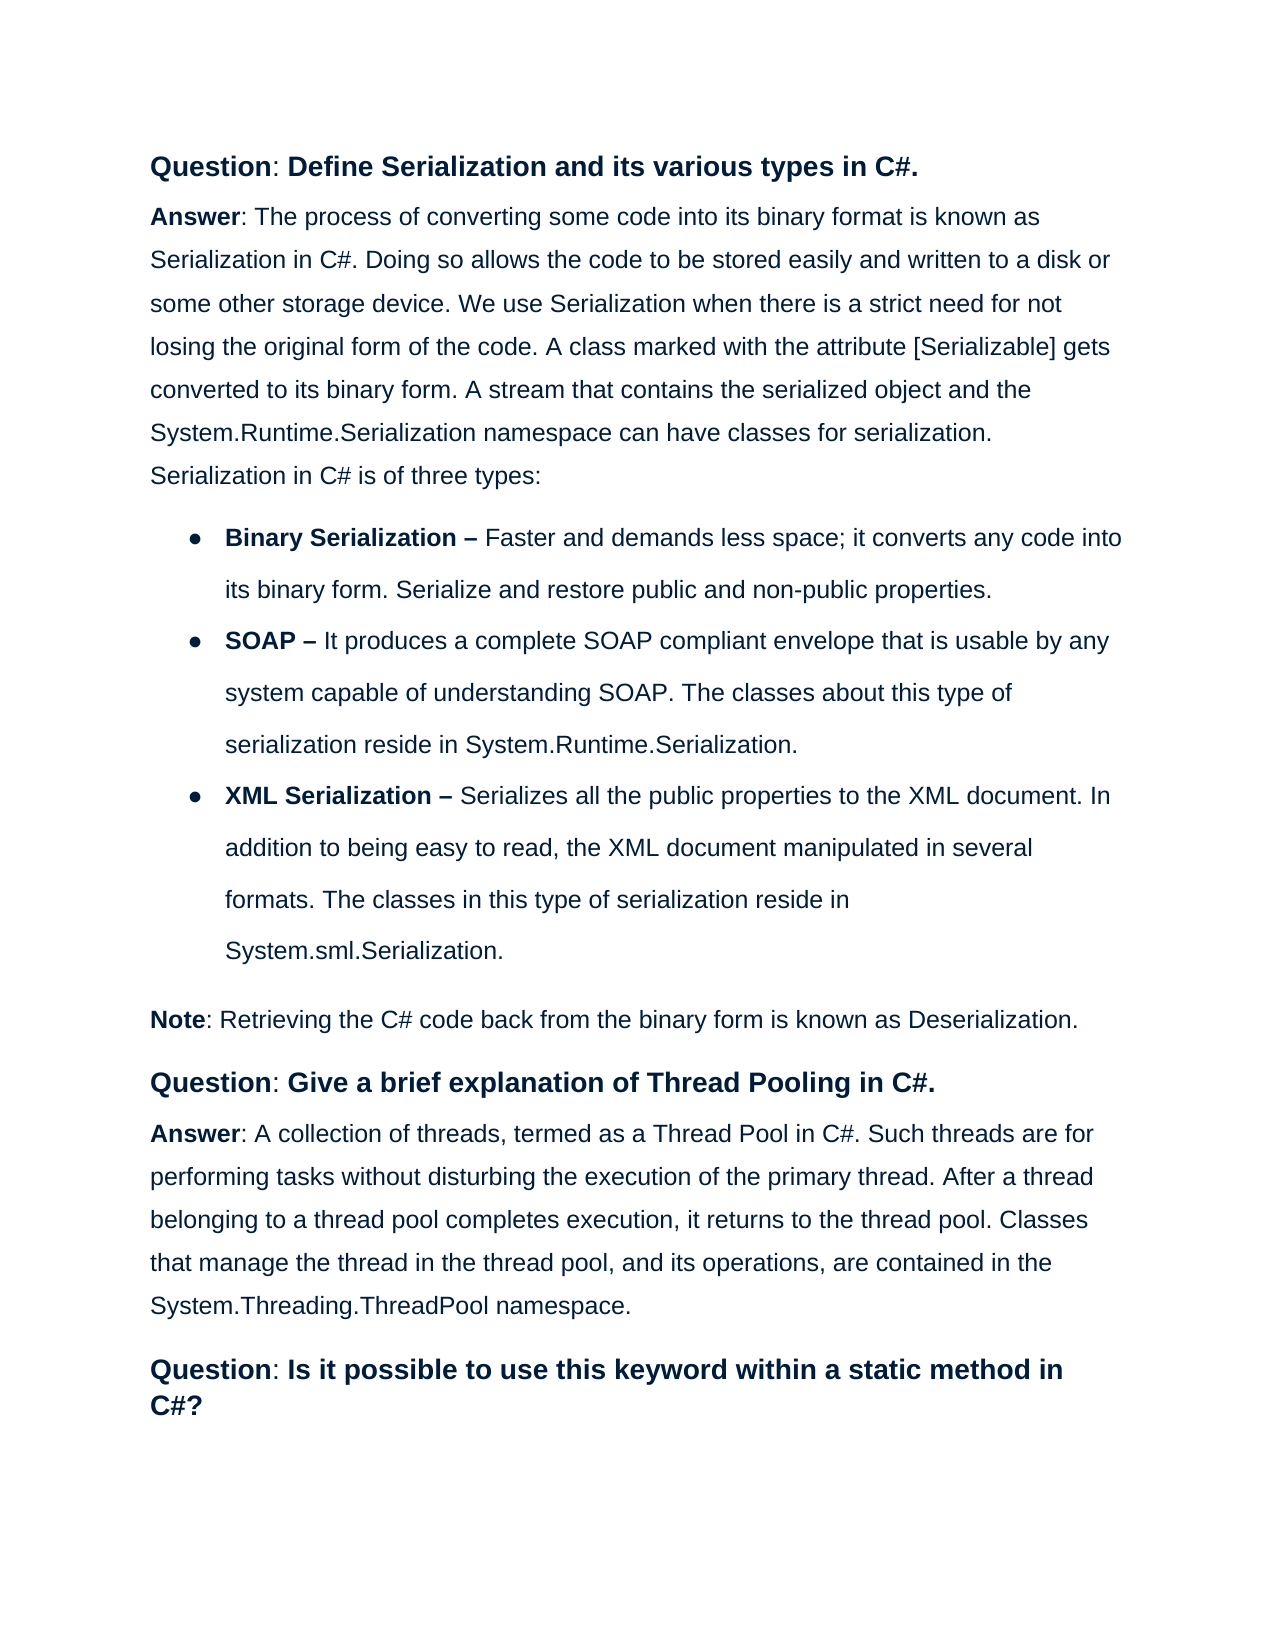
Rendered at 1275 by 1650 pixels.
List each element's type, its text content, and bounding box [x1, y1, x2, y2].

subtitle Question: Define Serialization and its various types in C#. [150, 150, 1125, 182]
subtitle Question: Is it possible to use this keyword within a static method in C#? [150, 1353, 1125, 1421]
subtitle Question: Give a brief explanation of Thread Pooling in C#. [150, 1066, 1125, 1099]
list Binary Serialization – Faster and demands less space; it converts any code into its binary form. Serialize and restore public and non-public properties. [187, 523, 1125, 603]
text Answer: A collection of threads, termed as a Thread Pool in C#. Such threads are for performing tasks without disturbing the execution of the primary thread. After a thread belonging to a thread pool completes execution, it returns to the thread pool. Classes that manage the thread in the thread pool, and its operations, are contained in the System.Threading.ThreadPool namespace. [150, 1119, 1125, 1320]
list SOAP – It produces a complete SOAP compliant envelope that is usable by any system capable of understanding SOAP. The classes about this type of serialization reside in System.Runtime.Serialization. [187, 626, 1125, 758]
text Answer: The process of converting some code into its binary format is known as Serialization in C#. Doing so allows the code to be stored easily and written to a disk or some other storage device. We use Serialization when there is a strict need for not losing the original form of the code. A class marked with the attribute [Serializable] gets converted to its binary form. A stream that contains the serialized object and the System.Runtime.Serialization namespace can have classes for serialization. Serialization in C# is of three types: [150, 202, 1125, 490]
list XML Serialization – Serializes all the public properties to the XML document. In addition to being easy to read, the XML document manipulated in several formats. The classes in this type of serialization reside in System.sml.Serialization. [187, 781, 1125, 965]
text Note: Retrieving the C# code back from the binary form is known as Deserialization. [150, 1004, 1125, 1033]
